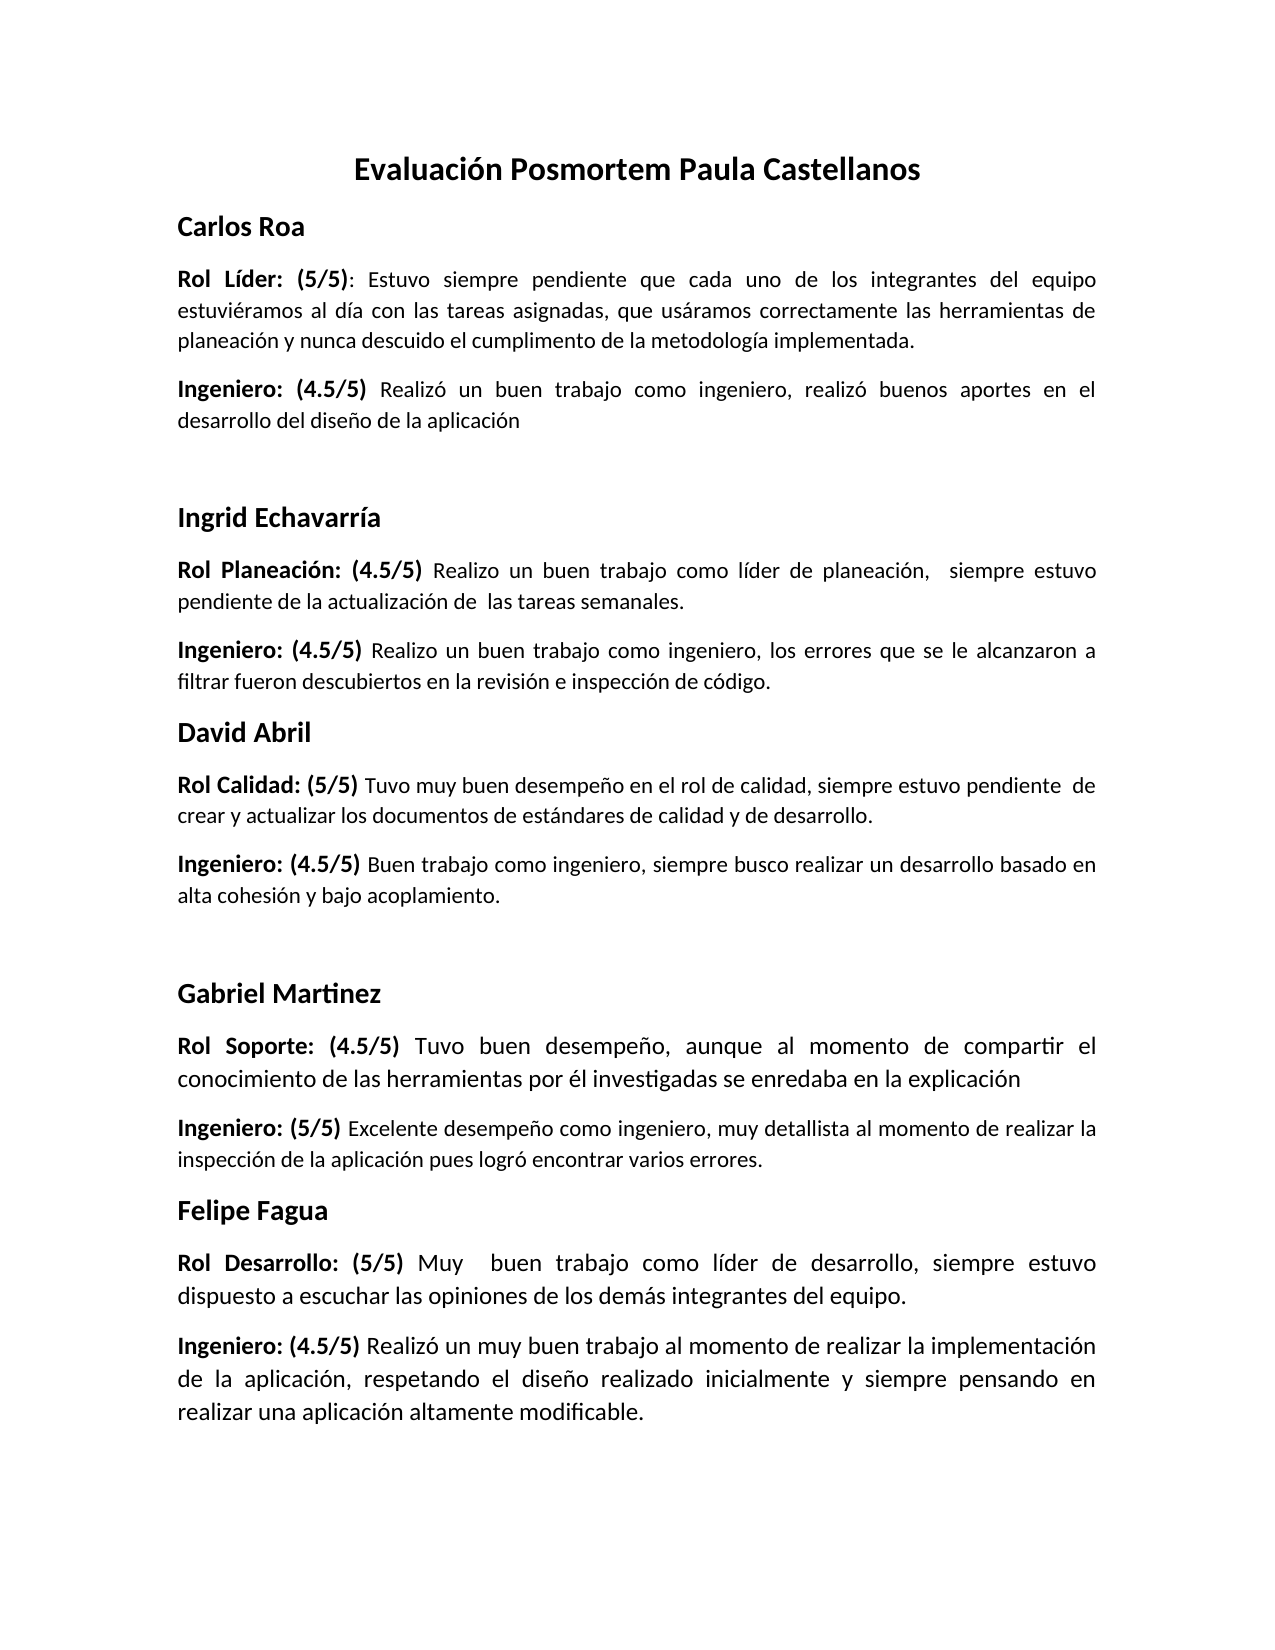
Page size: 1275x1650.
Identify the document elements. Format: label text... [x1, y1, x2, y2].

text Ingrid Echavarría [177, 499, 1098, 535]
text Rol Calidad: (5/5) Tuvo muy buen desempeño en el rol de calidad, siempre estuvo pendiente de crear y actualizar los documentos de estándares de calidad y de desarrollo. [177, 769, 1098, 830]
text Ingeniero: (4.5/5) Realizó un muy buen trabajo al momento de realizar la implementación de la aplicación, respetando el diseño realizado inicialmente y siempre pensando en realizar una aplicación altamente modificable. [177, 1330, 1098, 1426]
text Carlos Roa [177, 208, 1098, 244]
text Ingeniero: (4.5/5) Buen trabajo como ingeniero, siempre busco realizar un desarrollo basado en alta cohesión y bajo acoplamiento. [177, 848, 1098, 909]
text Rol Líder: (5/5): Estuvo siempre pendiente que cada uno de los integrantes del equipo estuviéramos al día con las tareas asignadas, que usáramos correctamente las herramientas de planeación y nunca descuido el cumplimento de la metodología implementada. [177, 263, 1098, 354]
text Rol Desarrollo: (5/5) Muy buen trabajo como líder de desarrollo, siempre estuvo dispuesto a escuchar las opiniones de los demás integrantes del equipo. [177, 1247, 1098, 1311]
text Ingeniero: (4.5/5) Realizó un buen trabajo como ingeniero, realizó buenos aportes en el desarrollo del diseño de la aplicación [177, 373, 1098, 434]
text Ingeniero: (4.5/5) Realizo un buen trabajo como ingeniero, los errores que se le alcanzaron a filtrar fueron descubiertos en la revisión e inspección de código. [177, 634, 1098, 695]
text David Abril [177, 714, 1098, 749]
text Gabriel Martinez [177, 975, 1098, 1011]
text Rol Soporte: (4.5/5) Tuvo buen desempeño, aunque al momento de compartir el conocimiento de las herramientas por él investigadas se enredaba en la explicación [177, 1030, 1098, 1093]
text Felipe Fagua [177, 1192, 1098, 1228]
text Evaluación Posmortem Paula Castellanos [177, 148, 1098, 188]
text Ingeniero: (5/5) Excelente desempeño como ingeniero, muy detallista al momento de realizar la inspección de la aplicación pues logró encontrar varios errores. [177, 1113, 1098, 1173]
text Rol Planeación: (4.5/5) Realizo un buen trabajo como líder de planeación, siempre estuvo pendiente de la actualización de las tareas semanales. [177, 555, 1098, 615]
